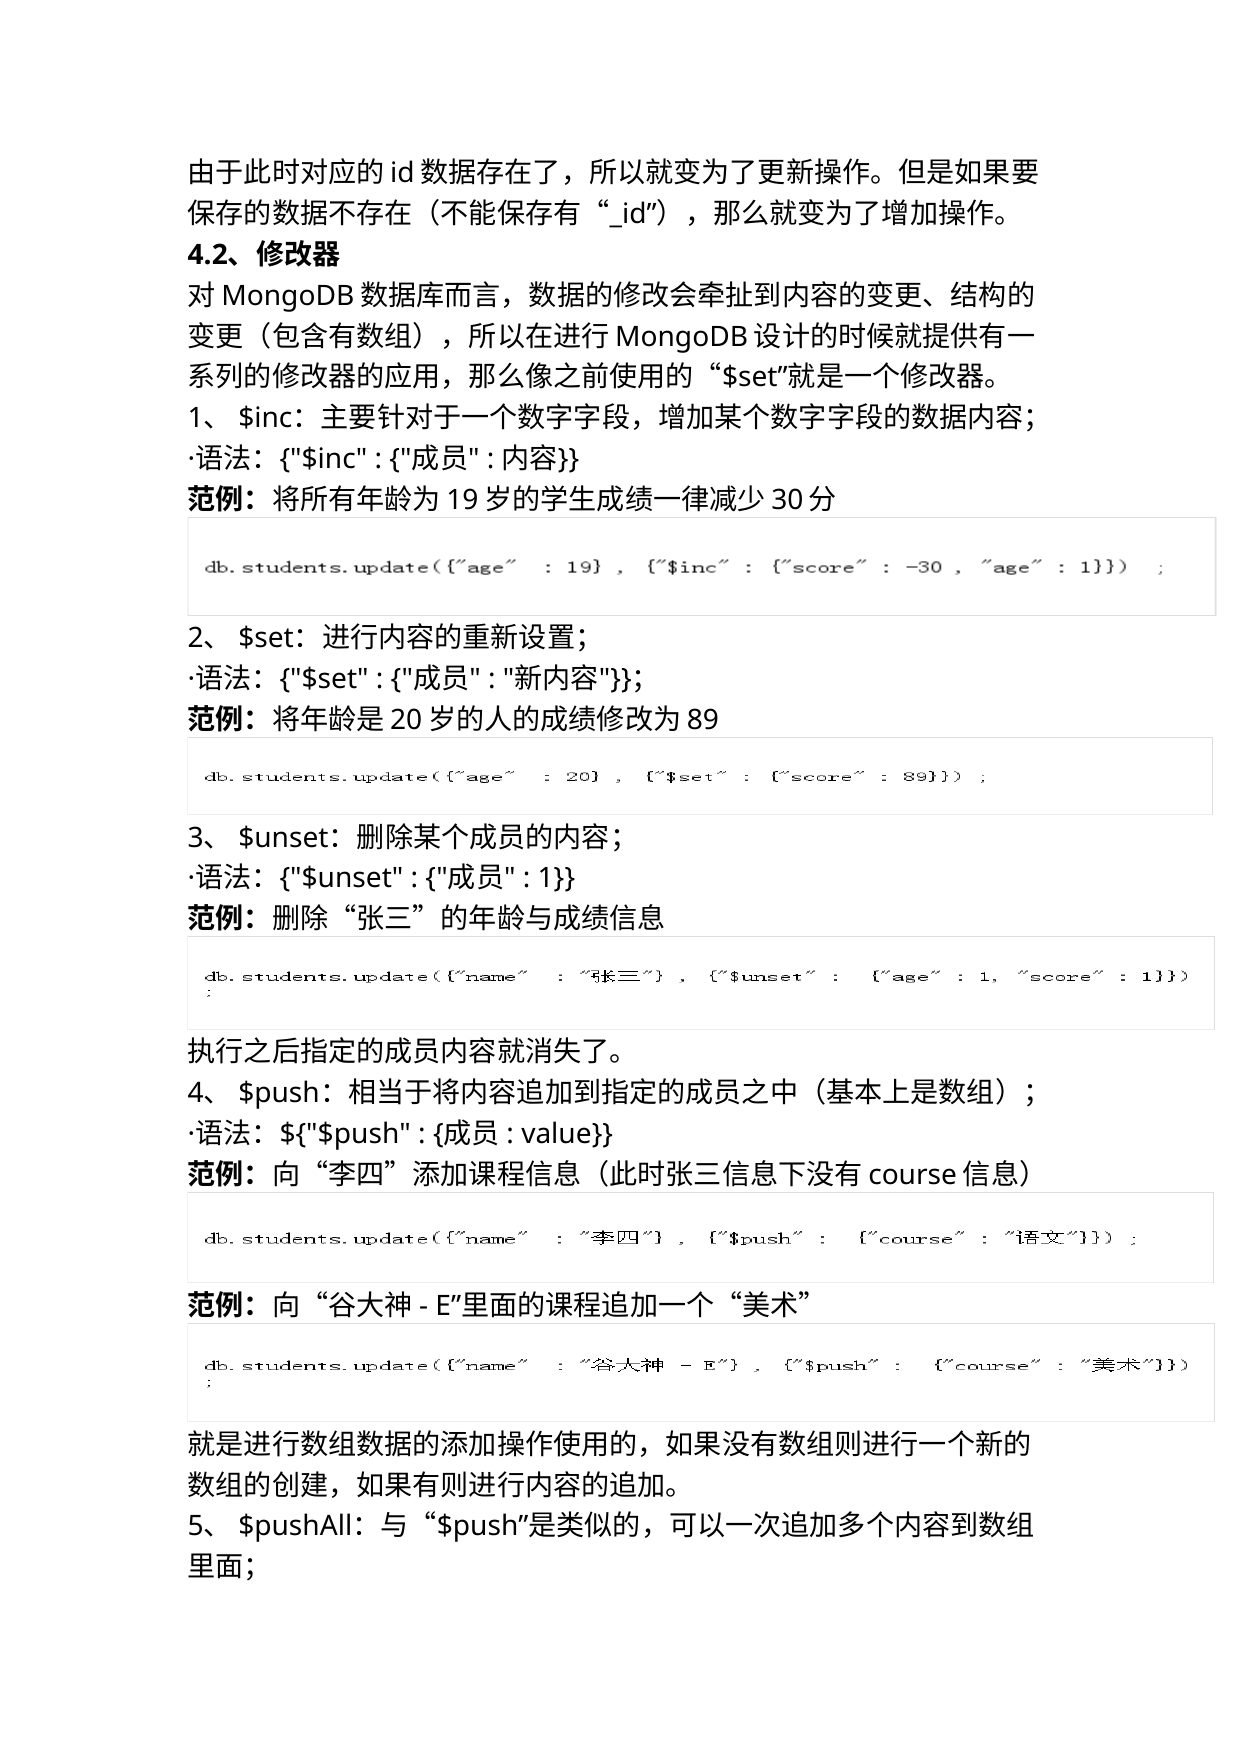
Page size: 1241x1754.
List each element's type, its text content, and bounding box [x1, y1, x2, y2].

text 范例：将所有年龄为19岁的学生成绩一律减少30分 [187, 477, 1053, 517]
text ·语法：${"$push" : {成员 : value}} [187, 1111, 1053, 1152]
text 范例：向“李四”添加课程信息（此时张三信息下没有course信息） [187, 1152, 1053, 1192]
picture [187, 517, 1223, 616]
text ·语法：{"$inc" : {"成员" : 内容}} [187, 436, 1053, 477]
picture [187, 1323, 1222, 1422]
picture [187, 1192, 1221, 1283]
text 4、 $push：相当于将内容追加到指定的成员之中（基本上是数组）； [187, 1070, 1053, 1111]
text 范例：将年龄是20岁的人的成绩修改为89 [187, 697, 1053, 737]
text 4.2、修改器 [187, 232, 1053, 272]
picture [187, 737, 1220, 815]
text 1、 $inc：主要针对于一个数字字段，增加某个数字字段的数据内容； [187, 395, 1053, 436]
text 范例：向“谷大神 - E”里面的课程追加一个“美术” [187, 1283, 1053, 1323]
text 执行之后指定的成员内容就消失了。 [187, 1030, 1053, 1070]
text 就是进行数组数据的添加操作使用的，如果没有数组则进行一个新的数组的创建，如果有则进行内容的追加。 [187, 1422, 1053, 1503]
text 对MongoDB数据库而言，数据的修改会牵扯到内容的变更、结构的变更（包含有数组），所以在进行MongoDB设计的时候就提供有一系列的修改器的应用，那么像之前使用的“$set”就是一个修改器。 [187, 272, 1053, 395]
text 范例：删除“张三”的年龄与成绩信息 [187, 896, 1053, 936]
text 5、 $pushAll：与“$push”是类似的，可以一次追加多个内容到数组里面； [187, 1503, 1053, 1585]
text 由于此时对应的id数据存在了，所以就变为了更新操作。但是如果要保存的数据不存在（不能保存有“_id”），那么就变为了增加操作。 [187, 150, 1053, 232]
text ·语法：{"$set" : {"成员" : "新内容"}}； [187, 656, 1053, 697]
picture [187, 936, 1222, 1030]
text ·语法：{"$unset" : {"成员" : 1}} [187, 855, 1053, 896]
text 3、 $unset：删除某个成员的内容； [187, 815, 1053, 855]
text 2、 $set：进行内容的重新设置； [187, 616, 1053, 656]
